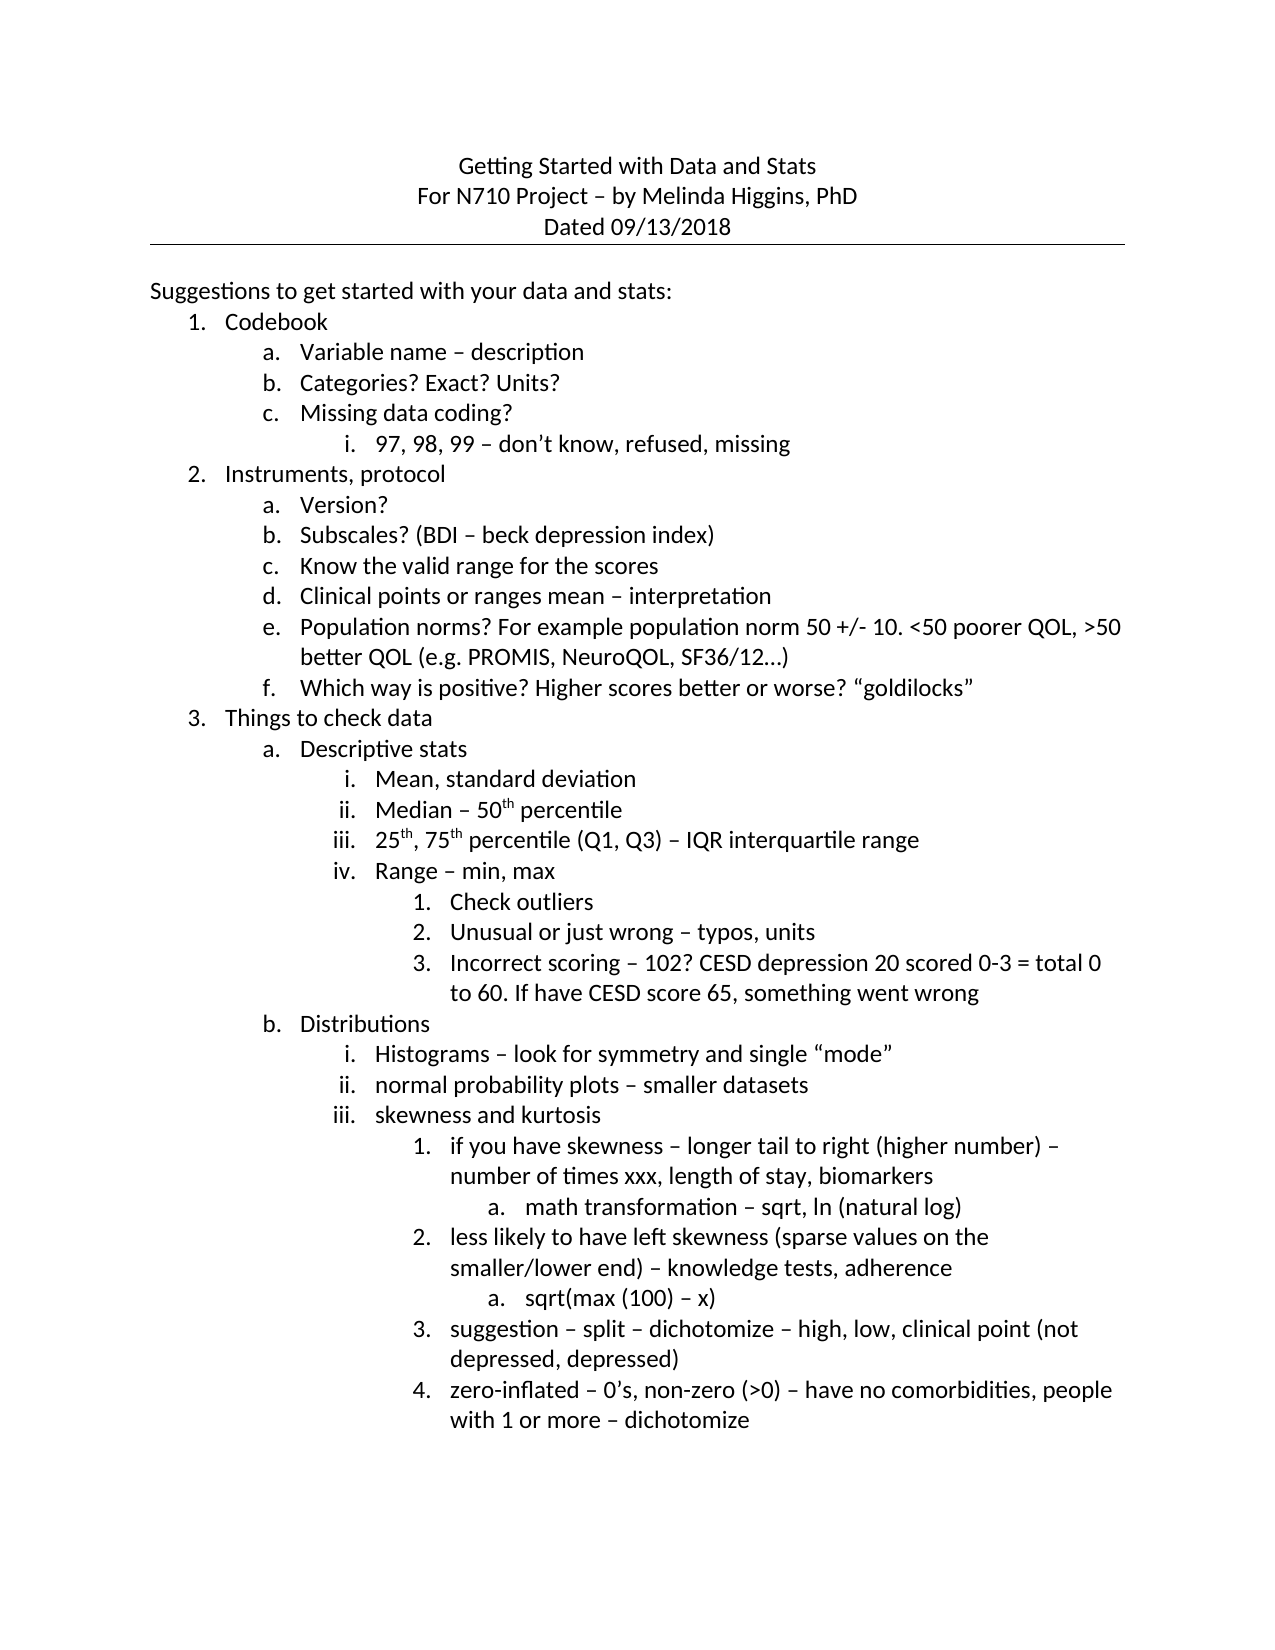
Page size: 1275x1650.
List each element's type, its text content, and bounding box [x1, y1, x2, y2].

list sqrt(max (100) – x) [487, 1282, 1125, 1313]
list Histograms – look for symmetry and single “mode” [356, 1038, 1125, 1069]
list Subscales? (BDI – beck depression index) [262, 519, 1125, 550]
list Range – min, max [356, 855, 1125, 886]
list Descriptive stats [262, 733, 1125, 763]
list Distributions [262, 1008, 1125, 1038]
list Clinical points or ranges mean – interpretation [262, 580, 1125, 611]
text For N710 Project – by Melinda Higgins, PhD [150, 181, 1125, 211]
list 25th, 75th percentile (Q1, Q3) – IQR interquartile range [356, 824, 1125, 855]
list Instruments, protocol [187, 458, 1125, 489]
list skewness and kurtosis [356, 1099, 1125, 1130]
list Which way is positive? Higher scores better or worse? “goldilocks” [262, 672, 1125, 702]
list Categories? Exact? Units? [262, 367, 1125, 397]
list Incorrect scoring – 102? CESD depression 20 scored 0-3 = total 0 to 60. If have CESD score 65, something went wrong [412, 947, 1125, 1008]
list less likely to have left skewness (sparse values on the smaller/lower end) – knowledge tests, adherence [412, 1221, 1125, 1282]
text Dated 09/13/2018 [150, 211, 1125, 244]
list math transformation – sqrt, ln (natural log) [487, 1191, 1125, 1221]
list Mean, standard deviation [356, 763, 1125, 794]
list zero-inflated – 0’s, non-zero (>0) – have no comorbidities, people with 1 or more – dichotomize [412, 1374, 1125, 1435]
list 97, 98, 99 – don’t know, refused, missing [356, 428, 1125, 458]
list Population norms? For example population norm 50 +/- 10. <50 poorer QOL, >50 better QOL (e.g. PROMIS, NeuroQOL, SF36/12…) [262, 611, 1125, 672]
list Check outliers [412, 886, 1125, 916]
list if you have skewness – longer tail to right (higher number) – number of times xxx, length of stay, biomarkers [412, 1130, 1125, 1191]
list Variable name – description [262, 336, 1125, 367]
list Things to check data [187, 702, 1125, 733]
list normal probability plots – smaller datasets [356, 1069, 1125, 1099]
list Median – 50th percentile [356, 794, 1125, 824]
list Codebook [187, 306, 1125, 336]
list Version? [262, 489, 1125, 519]
list Unusual or just wrong – typos, units [412, 916, 1125, 947]
text Suggestions to get started with your data and stats: [150, 275, 1125, 306]
list Missing data coding? [262, 397, 1125, 428]
text Getting Started with Data and Stats [150, 150, 1125, 181]
list Know the valid range for the scores [262, 550, 1125, 580]
list suggestion – split – dichotomize – high, low, clinical point (not depressed, depressed) [412, 1313, 1125, 1374]
